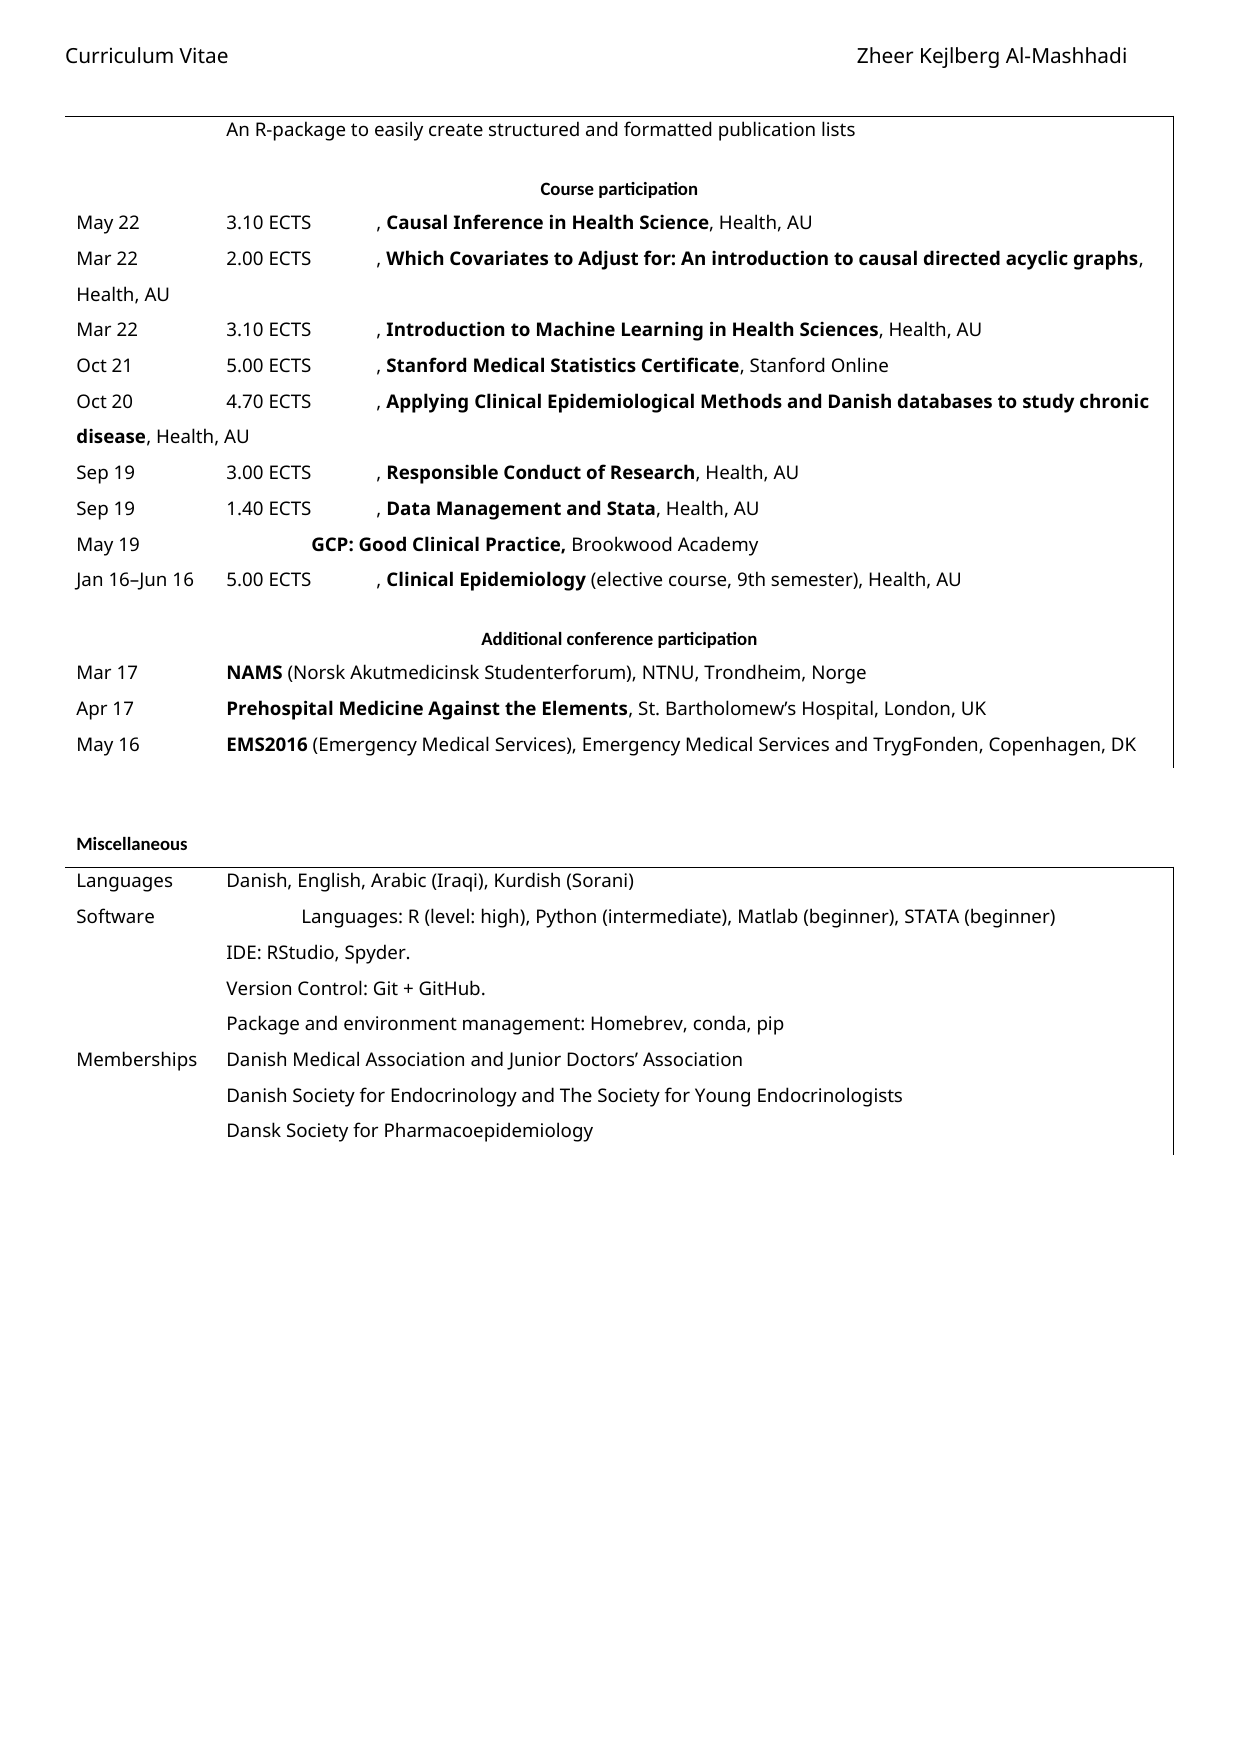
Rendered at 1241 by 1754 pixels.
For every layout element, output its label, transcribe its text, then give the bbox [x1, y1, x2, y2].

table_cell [65, 117, 1173, 768]
table_cell Miscellaneous [65, 768, 1173, 867]
table_cell Languages Danish, English, Arabic (Iraqi), Kurdish (Sorani) Software Languages: R (level: high), Python (intermediate), Matlab (beginner), STATA (beginner) IDE: RStudio, Spyder. Version Control: Git + GitHub. Package and environment management: Homebrev, conda, pip Memberships Danish Medical Association and Junior Doctors’ Association Danish Society for Endocrinology and The Society for Young Endocrinologists Dansk Society for Pharmacoepidemiology [65, 868, 1173, 1155]
